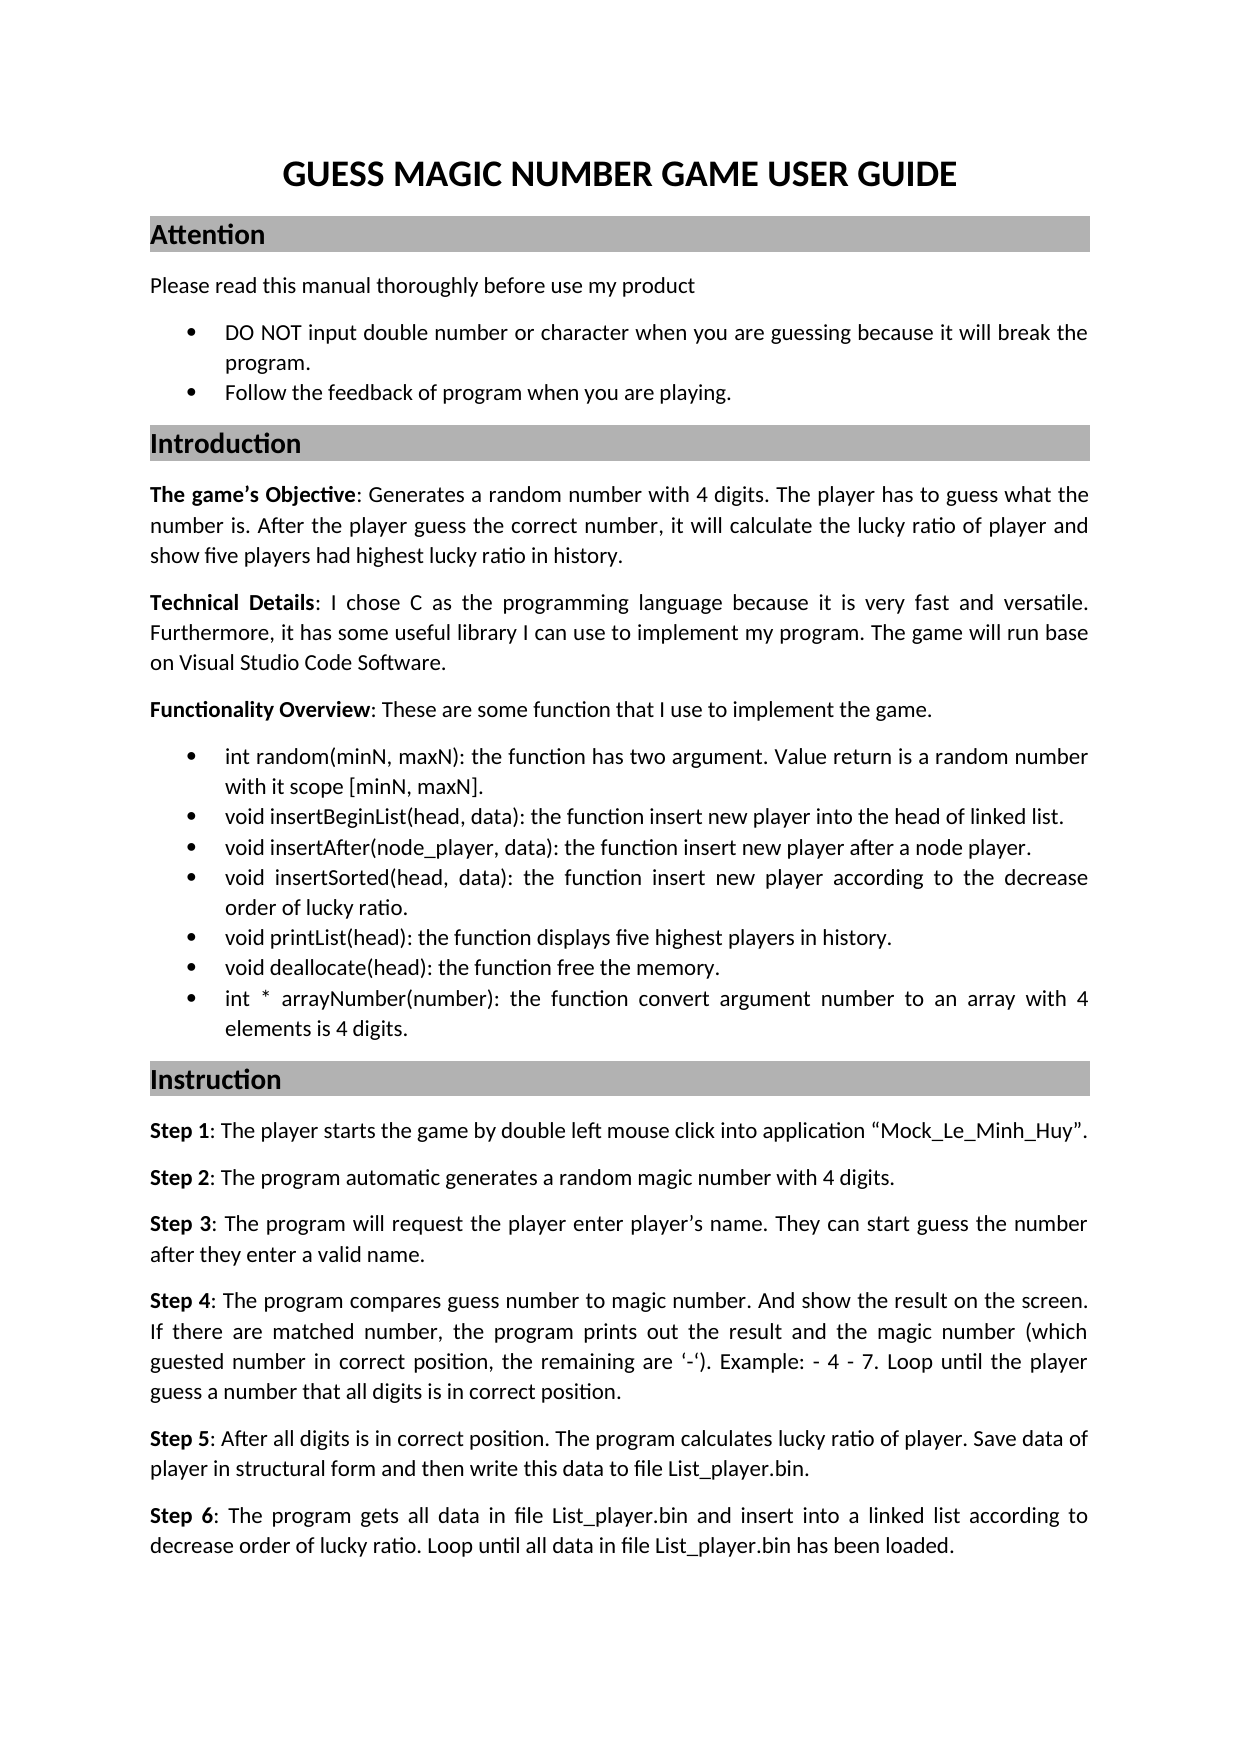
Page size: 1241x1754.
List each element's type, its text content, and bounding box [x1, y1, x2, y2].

list void insertAfter(node_player, data): the function insert new player after a node player. [187, 833, 1090, 861]
text Step 6: The program gets all data in file List_player.bin and insert into a linked list according to decrease order of lucky ratio. Loop until all data in file List_player.bin has been loaded. [150, 1501, 1090, 1559]
text Technical Details: I chose C as the programming language because it is very fast and versatile. Furthermore, it has some useful library I can use to implement my program. The game will run base on Visual Studio Code Software. [150, 588, 1090, 676]
list int random(minN, maxN): the function has two argument. Value return is a random number with it scope [minN, maxN]. [187, 742, 1090, 800]
text GUESS MAGIC NUMBER GAME USER GUIDE [150, 150, 1090, 196]
text Introduction [150, 425, 1090, 461]
text Functionality Overview: These are some function that I use to implement the game. [150, 695, 1090, 723]
list Follow the feedback of program when you are playing. [187, 378, 1090, 407]
text Instruction [150, 1061, 1090, 1096]
text Step 5: After all digits is in correct position. The program calculates lucky ratio of player. Save data of player in structural form and then write this data to file List_player.bin. [150, 1424, 1090, 1482]
list int * arrayNumber(number): the function convert argument number to an array with 4 elements is 4 digits. [187, 984, 1090, 1042]
text Step 1: The player starts the game by double left mouse click into application “Mock_Le_Minh_Huy”. [150, 1116, 1090, 1144]
text Step 2: The program automatic generates a random magic number with 4 digits. [150, 1163, 1090, 1191]
list DO NOT input double number or character when you are guessing because it will break the program. [187, 318, 1090, 376]
text Step 3: The program will request the player enter player’s name. They can start guess the number after they enter a valid name. [150, 1209, 1090, 1268]
list void deallocate(head): the function free the memory. [187, 953, 1090, 981]
text The game’s Objective: Generates a random number with 4 digits. The player has to guess what the number is. After the player guess the correct number, it will calculate the lucky ratio of player and show five players had highest lucky ratio in history. [150, 481, 1090, 569]
text Attention [150, 216, 1090, 252]
text Please read this manual thoroughly before use my product [150, 271, 1090, 299]
text Step 4: The program compares guess number to magic number. And show the result on the screen. If there are matched number, the program prints out the result and the magic number (which guested number in correct position, the remaining are ‘-‘). Example: - 4 - 7. Loop until the player guess a number that all digits is in correct position. [150, 1287, 1090, 1405]
list void printList(head): the function displays five highest players in history. [187, 923, 1090, 951]
list void insertBeginList(head, data): the function insert new player into the head of linked list. [187, 802, 1090, 830]
list void insertSorted(head, data): the function insert new player according to the decrease order of lucky ratio. [187, 863, 1090, 921]
